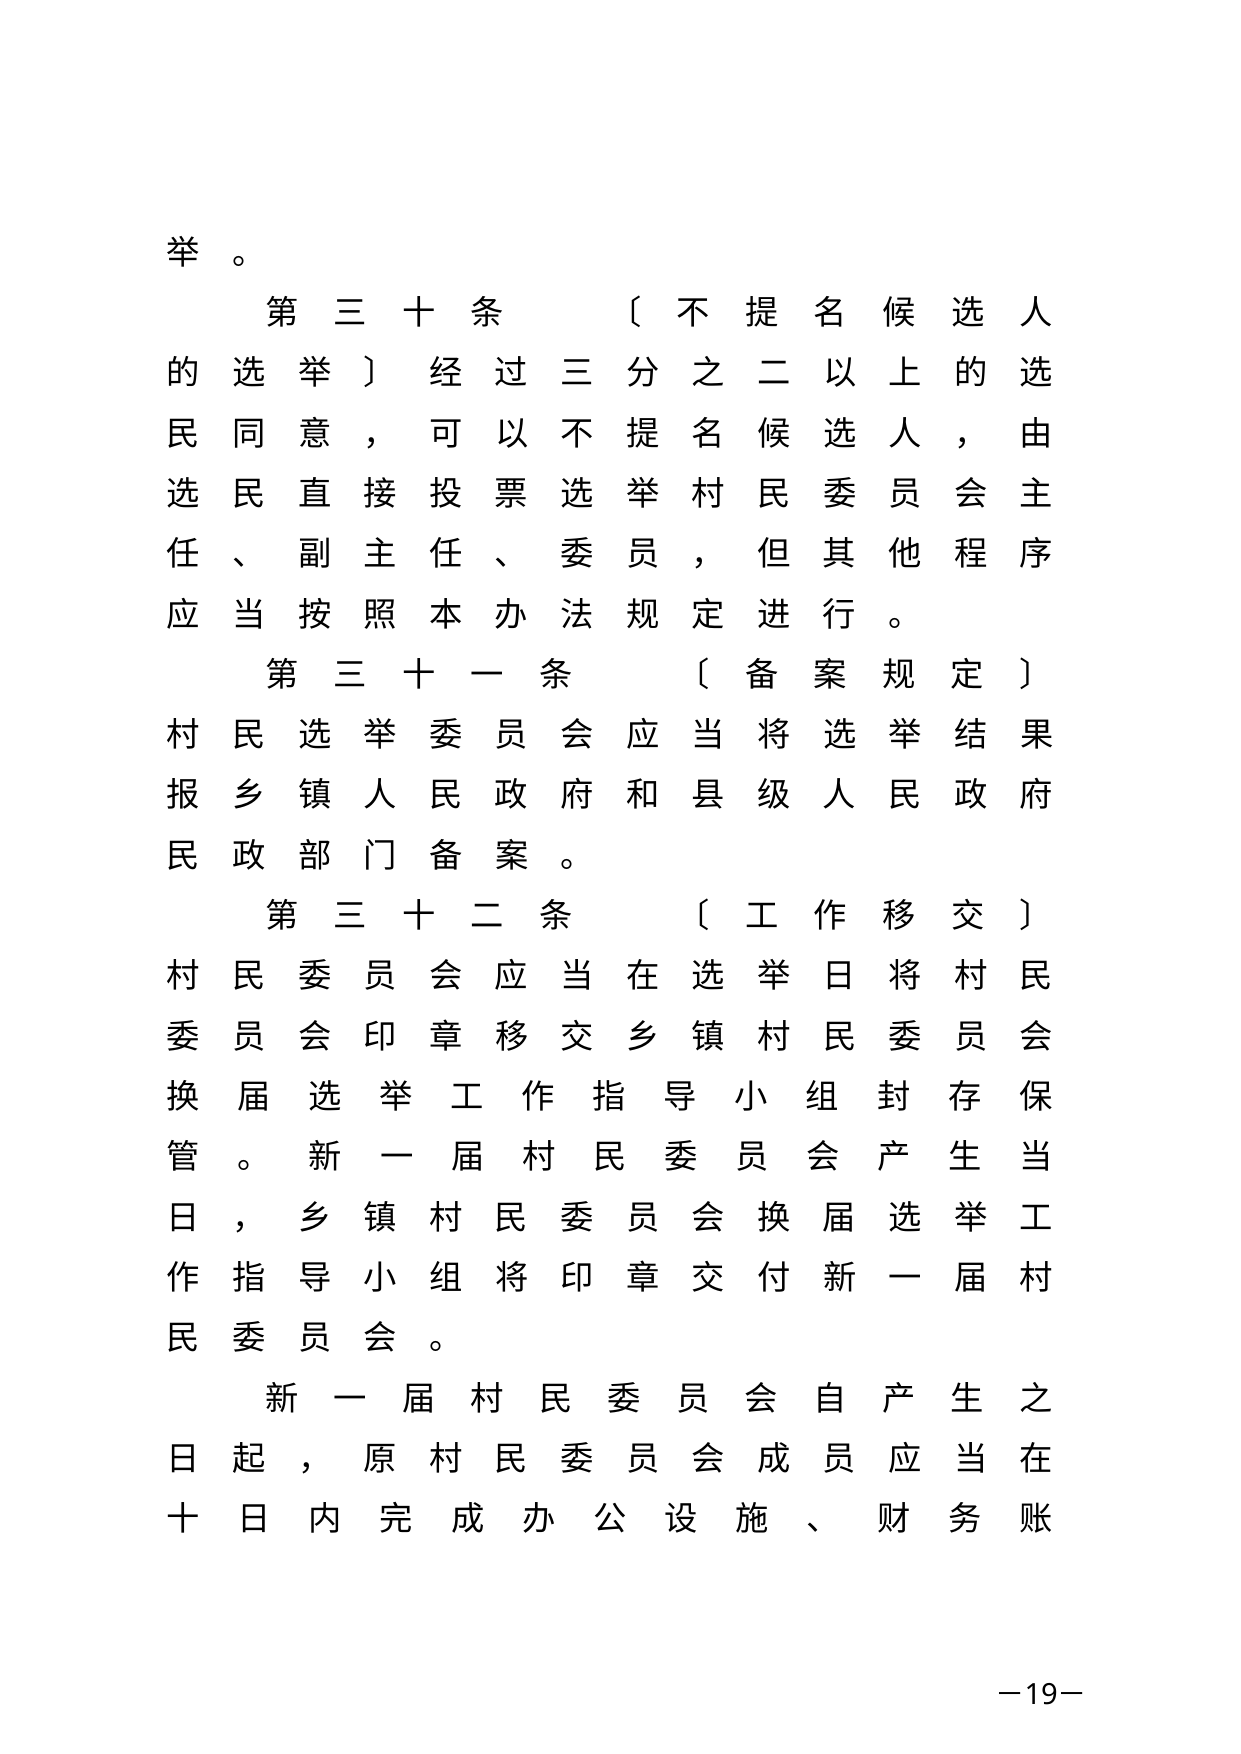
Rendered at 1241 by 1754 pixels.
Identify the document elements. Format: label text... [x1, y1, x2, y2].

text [167, 1365, 1085, 1546]
text 第三十一条 〔备案规定〕村民选举委员会应当将选举结果报乡镇人民政府和县级人民政府民政部门备案。 [167, 642, 1085, 883]
text 第三十二条 〔工作移交〕村民委员会应当在选举日将村民委员会印章移交乡镇村民委员会换届选举工作指导小组封存保管。新一届村民委员会产生当日，乡镇村民委员会换届选举工作指导小组将印章交付新一届村民委员会。 [167, 883, 1085, 1365]
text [167, 219, 1085, 280]
text 第三十条 〔不提名候选人的选举〕经过三分之二以上的选民同意，可以不提名候选人，由选民直接投票选举村民委员会主任、副主任、委员，但其他程序应当按照本办法规定进行。 [167, 280, 1085, 642]
